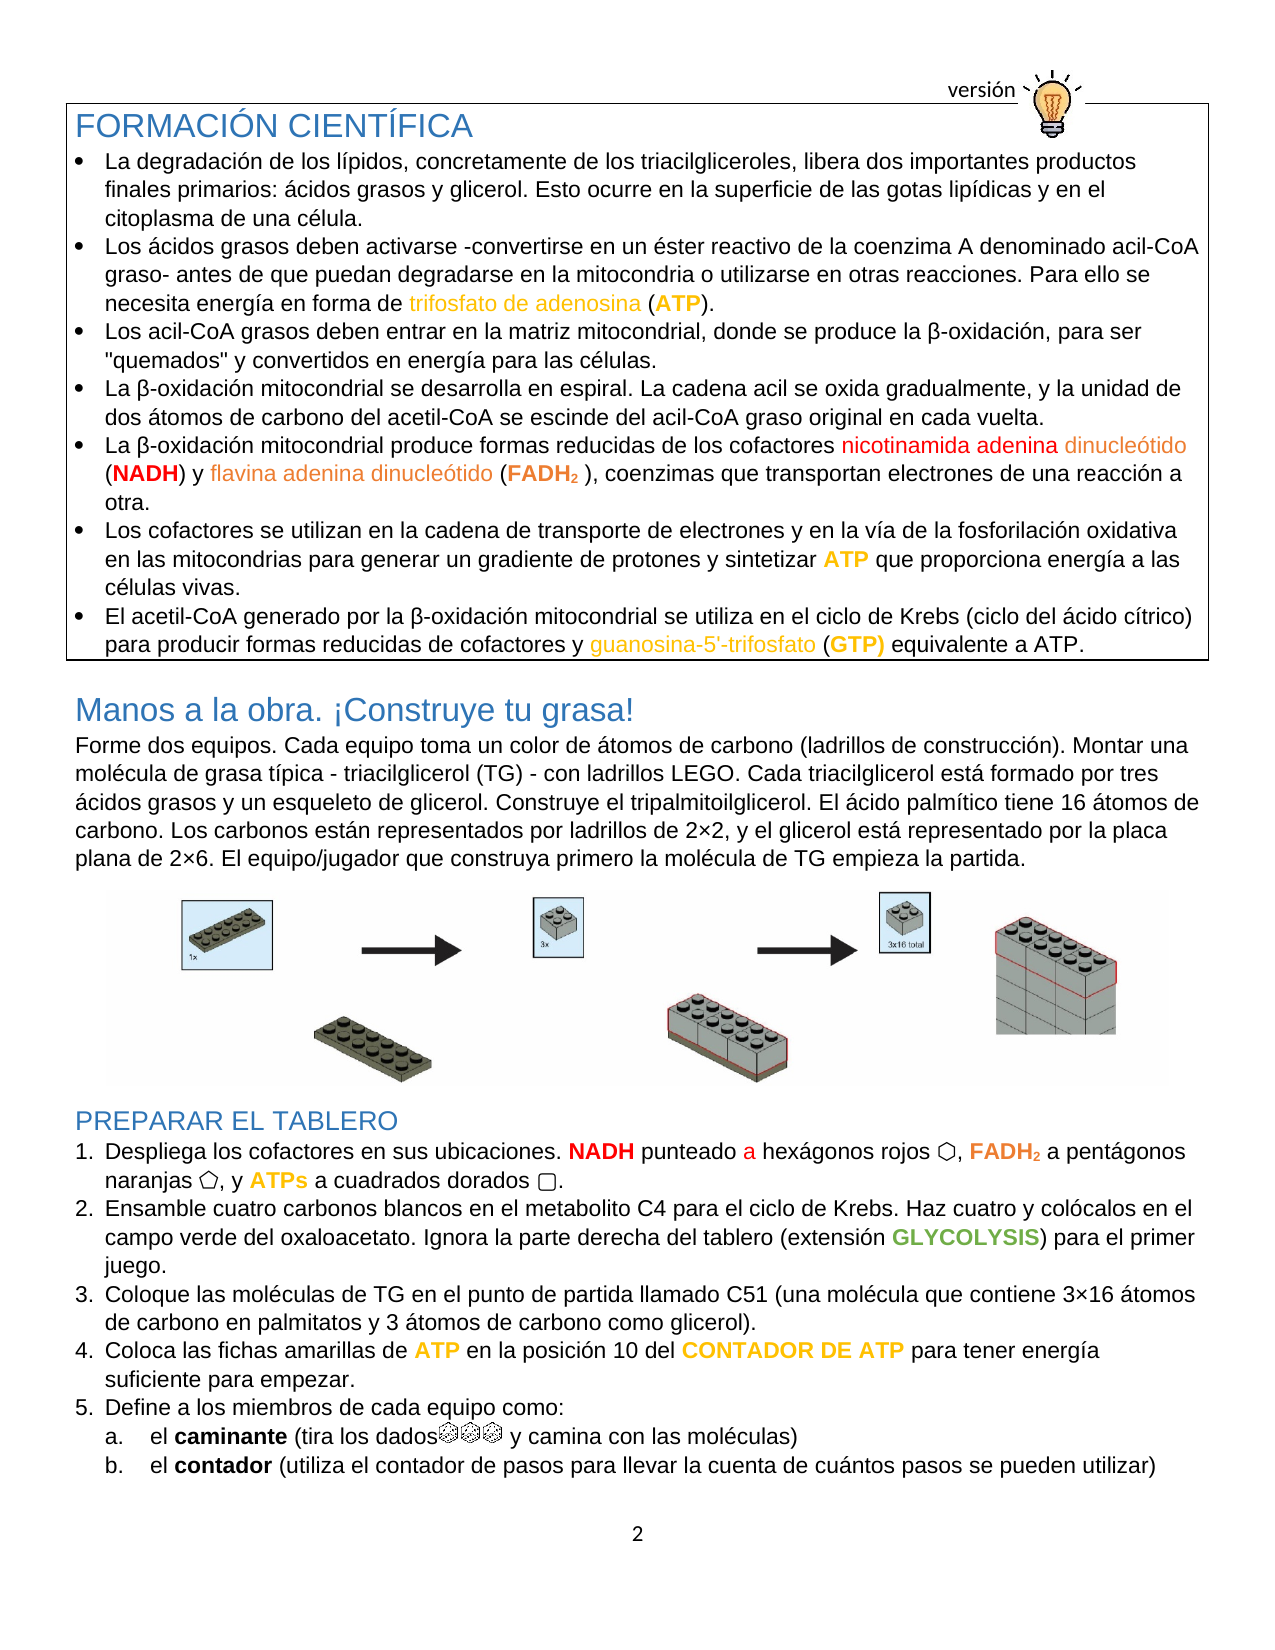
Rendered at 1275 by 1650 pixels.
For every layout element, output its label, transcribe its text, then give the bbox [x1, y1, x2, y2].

list el caminante (tira los dados y camina con las moléculas) [104, 1423, 1200, 1449]
subtitle PREPARAR EL TABLERO [75, 1104, 1200, 1136]
list el contador (utiliza el contador de pasos para llevar la cuenta de cuántos pasos se pueden utilizar) [104, 1452, 1200, 1478]
list Define a los miembros de cada equipo como: [75, 1394, 1200, 1421]
list La degradación de los lípidos, concretamente de los triacilgliceroles, libera dos importantes productos finales primarios: ácidos grasos y glicerol. Esto ocurre en la superficie de las gotas lipídicas y en el citoplasma de una célula. [67, 144, 1208, 230]
list El acetil-CoA generado por la β-oxidación mitocondrial se utiliza en el ciclo de Krebs (ciclo del ácido cítrico) para producir formas reducidas de cofactores y guanosina-5'-trifosfato (GTP) equivalente a ATP. [67, 599, 1208, 659]
list La β-oxidación mitocondrial se desarrolla en espiral. La cadena acil se oxida gradualmente, y la unidad de dos átomos de carbono del acetil-CoA se escinde del acil-CoA graso original en cada vuelta. [67, 372, 1208, 429]
picture [437, 1422, 503, 1443]
subtitle Manos a la obra. ¡Construye tu grasa! [75, 690, 1200, 728]
list La β-oxidación mitocondrial produce formas reducidas de los cofactores nicotinamida adenina dinucleótido (NADH) y flavina adenina dinucleótido (FADH2 ), coenzimas que transportan electrones de una reacción a otra. [67, 429, 1208, 514]
list Ensamble cuatro carbonos blancos en el metabolito C4 para el ciclo de Krebs. Haz cuatro y colócalos en el campo verde del oxaloacetato. Ignora la parte derecha del tablero (extensión GLYCOLYSIS) para el primer juego. [75, 1195, 1200, 1278]
list Coloca las fichas amarillas de ATP en la posición 10 del CONTADOR DE ATP para tener energía suficiente para empezar. [75, 1337, 1200, 1392]
list Despliega los cofactores en sus ubicaciones. NADH punteado a hexágonos rojos ⬡, FADH2 a pentágonos naranjas ⬠, y ATPs a cuadrados dorados ▢. [75, 1138, 1200, 1193]
picture [106, 890, 1169, 1086]
picture [1018, 70, 1086, 138]
list Coloque las moléculas de TG en el punto de partida llamado C51 (una molécula que contiene 3×16 átomos de carbono en palmitatos y 3 átomos de carbono como glicerol). [75, 1281, 1200, 1335]
list Los acil-CoA grasos deben entrar en la matriz mitocondrial, donde se produce la β-oxidación, para ser "quemados" y convertidos en energía para las células. [67, 315, 1208, 372]
subtitle FORMACIÓN CIENTÍFICA [67, 104, 1208, 144]
list Los ácidos grasos deben activarse -convertirse en un éster reactivo de la coenzima A denominado acil-CoA graso- antes de que puedan degradarse en la mitocondria o utilizarse en otras reacciones. Para ello se necesita energía en forma de trifosfato de adenosina (ATP). [67, 230, 1208, 315]
list Los cofactores se utilizan en la cadena de transporte de electrones y en la vía de la fosforilación oxidativa en las mitocondrias para generar un gradiente de protones y sintetizar ATP que proporciona energía a las células vivas. [67, 514, 1208, 599]
text Forme dos equipos. Cada equipo toma un color de átomos de carbono (ladrillos de construcción). Montar una molécula de grasa típica - triacilglicerol (TG) - con ladrillos LEGO. Cada triacilglicerol está formado por tres ácidos grasos y un esqueleto de glicerol. Construye el tripalmitoilglicerol. El ácido palmítico tiene 16 átomos de carbono. Los carbonos están representados por ladrillos de 2×2, y el glicerol está representado por la placa plana de 2×6. El equipo/jugador que construya primero la molécula de TG empieza la partida. [75, 732, 1200, 872]
